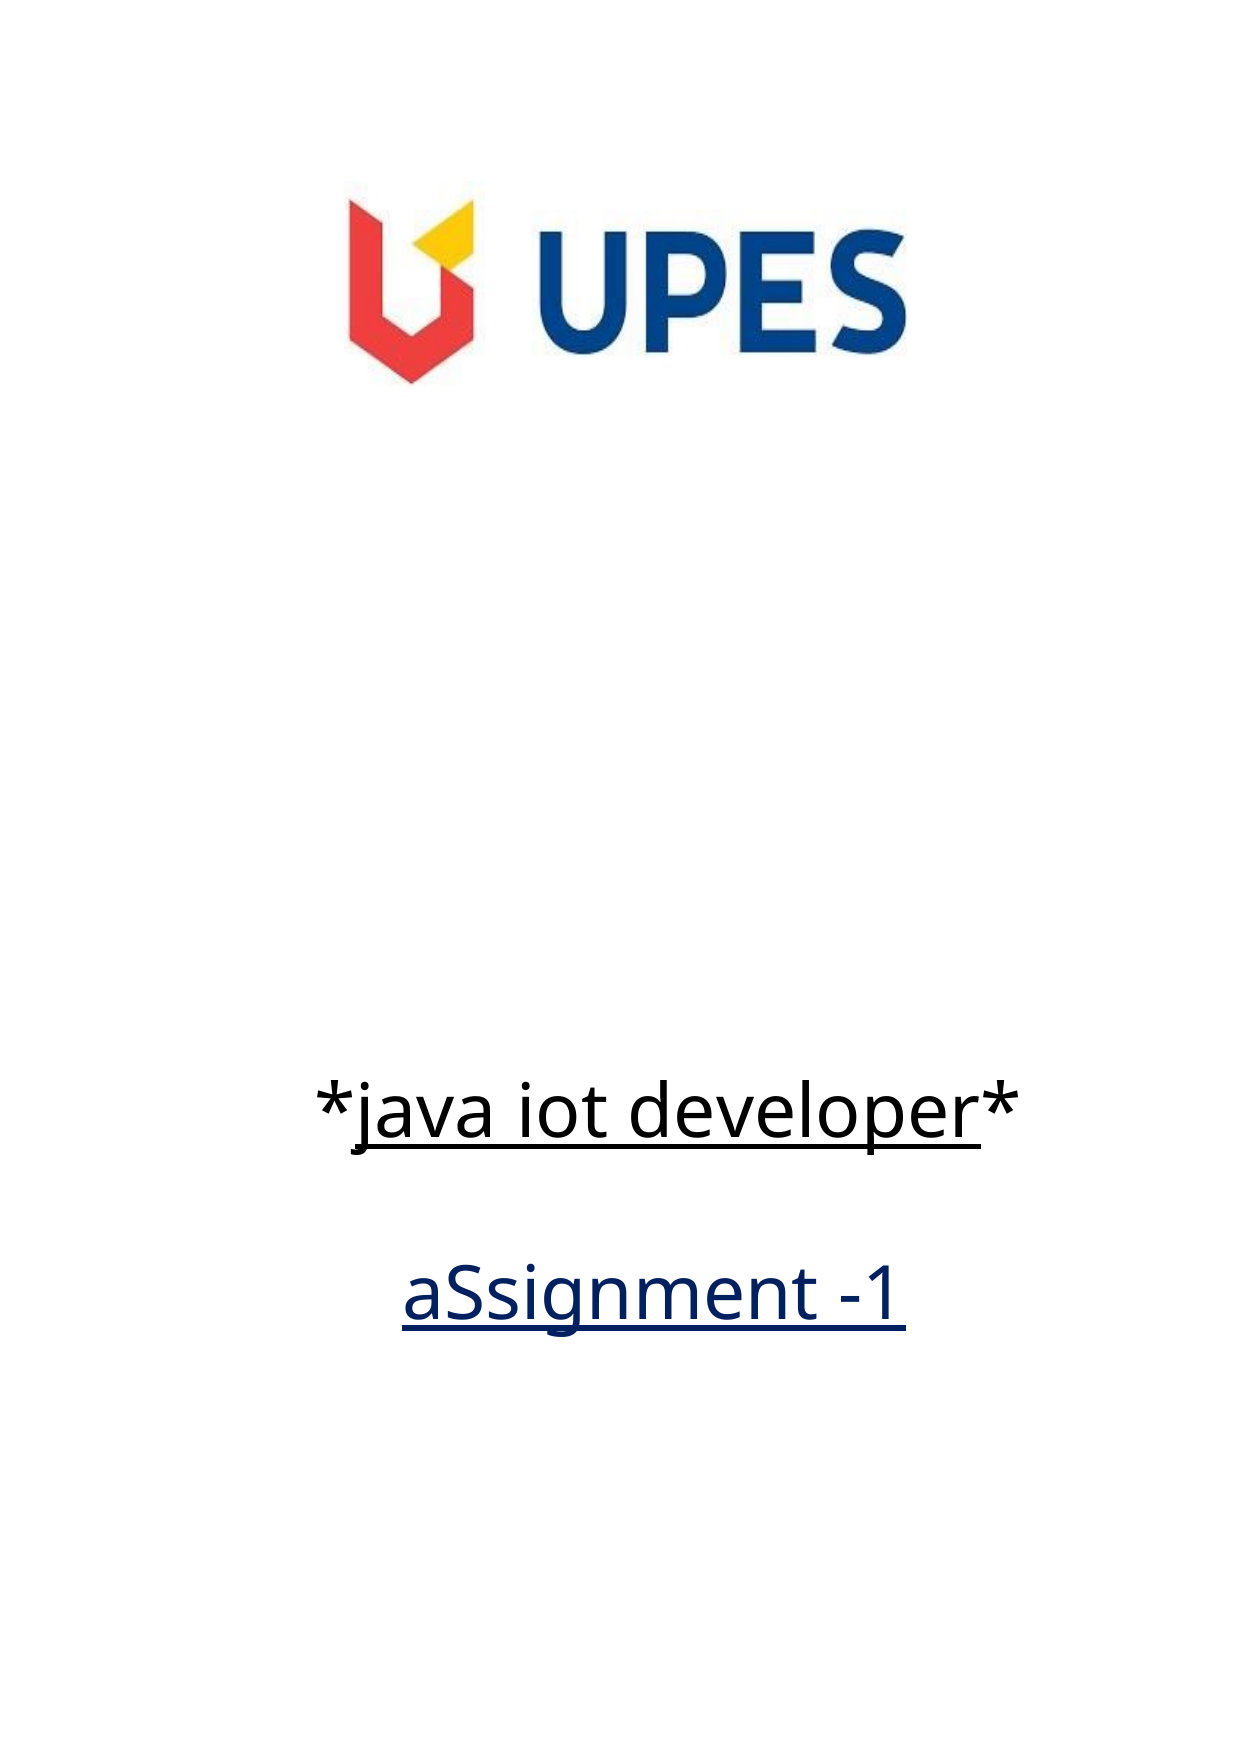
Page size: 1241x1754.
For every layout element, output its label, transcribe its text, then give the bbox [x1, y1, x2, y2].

text *java iot developer* [178, 1058, 1158, 1160]
text aSsignment -1 [149, 1239, 1158, 1342]
picture [321, 181, 927, 397]
